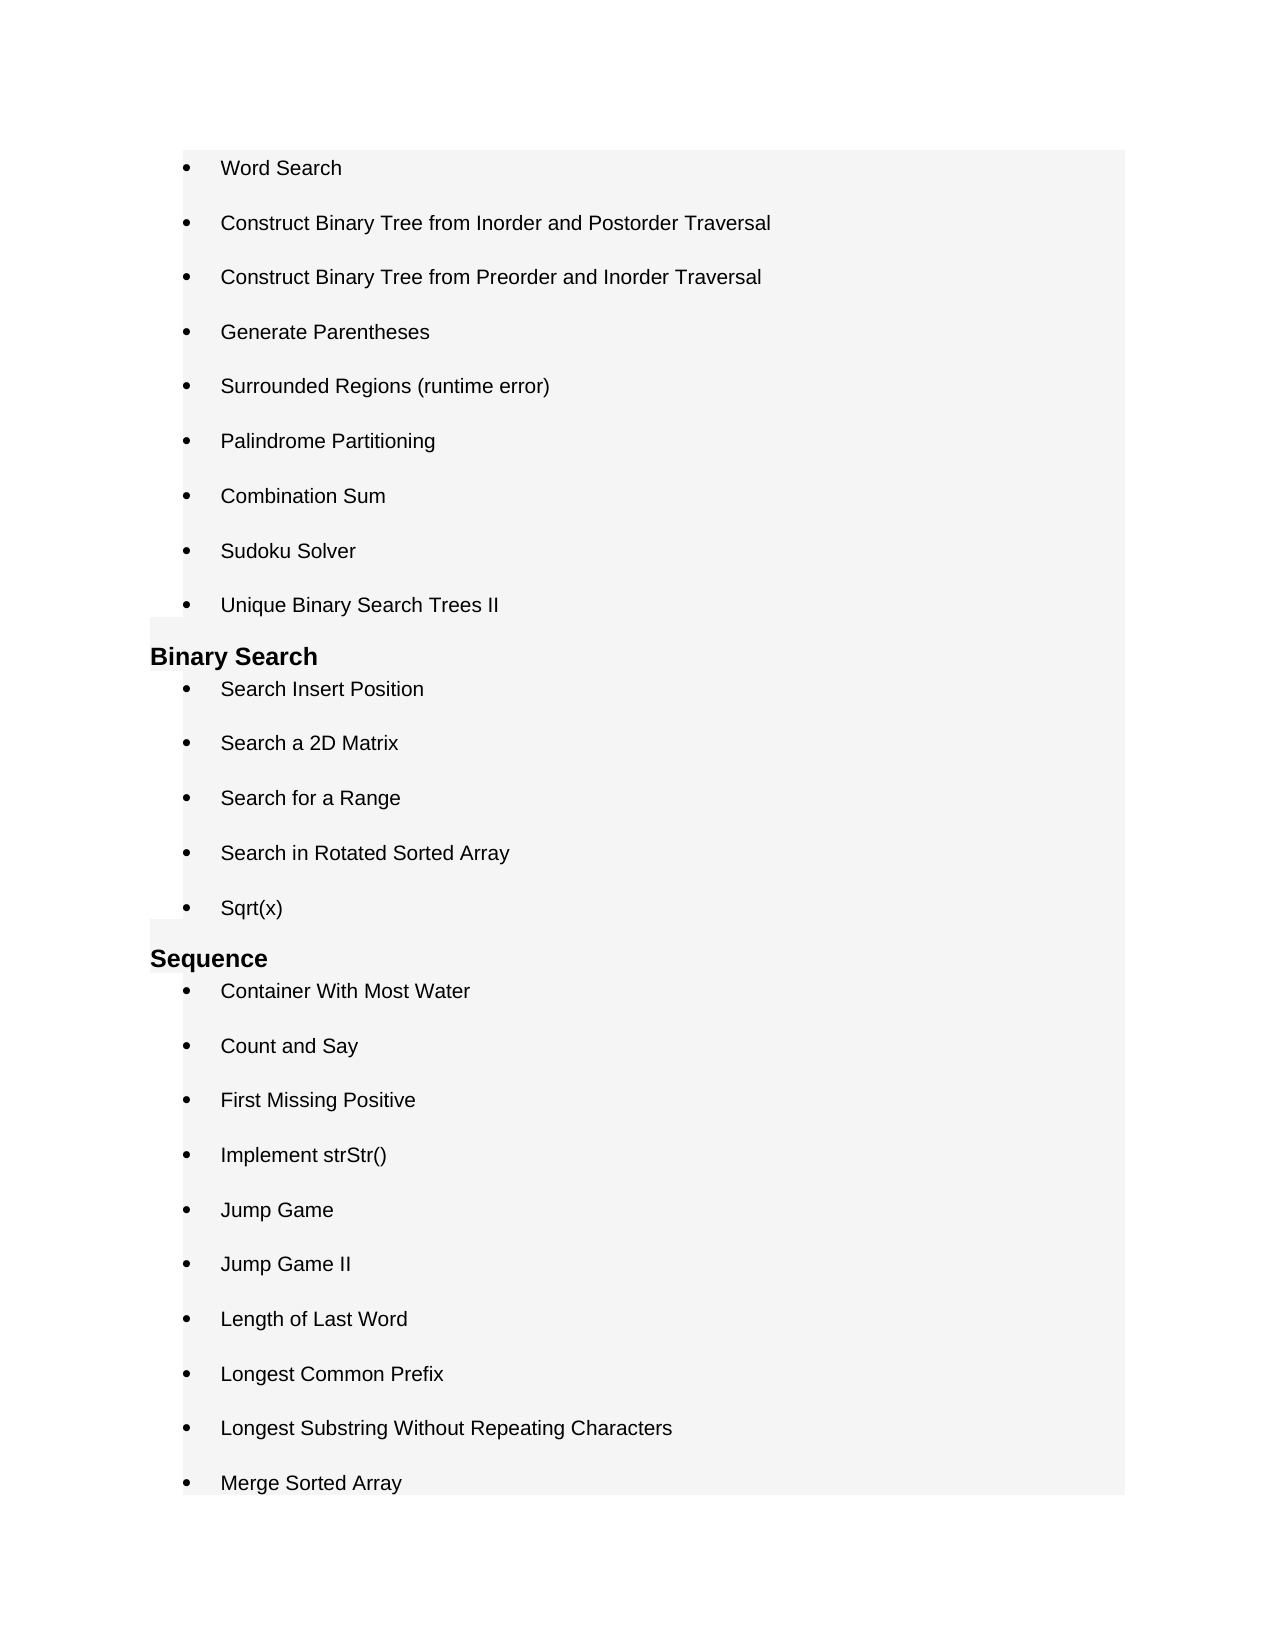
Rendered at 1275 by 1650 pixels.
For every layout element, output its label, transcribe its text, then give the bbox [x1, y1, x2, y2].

list Combination Sum [183, 478, 1125, 508]
list Construct Binary Tree from Inorder and Postorder Traversal [183, 205, 1125, 234]
list Palindrome Partitioning [183, 423, 1125, 453]
list Sudoku Solver [183, 533, 1125, 562]
list Merge Sorted Array [183, 1465, 1125, 1495]
list Jump Game II [183, 1247, 1125, 1276]
list Search in Rotated Sorted Array [183, 835, 1125, 865]
list Generate Parentheses [183, 314, 1125, 344]
list Unique Binary Search Trees II [183, 587, 1125, 617]
list Search Insert Position [183, 671, 1125, 701]
list Sqrt(x) [183, 890, 1125, 919]
list Surrounded Regions (runtime error) [183, 369, 1125, 398]
list Jump Game [183, 1192, 1125, 1222]
list Length of Last Word [183, 1301, 1125, 1331]
list Implement strStr() [183, 1137, 1125, 1167]
subtitle Binary Search [150, 642, 1125, 671]
subtitle Sequence [150, 944, 1125, 973]
list Longest Substring Without Repeating Characters [183, 1411, 1125, 1440]
list Search a 2D Matrix [183, 726, 1125, 755]
list Container With Most Water [183, 973, 1125, 1003]
list Search for a Range [183, 780, 1125, 810]
list Word Search [183, 150, 1125, 180]
list Longest Common Prefix [183, 1356, 1125, 1386]
list Count and Say [183, 1028, 1125, 1057]
list First Missing Positive [183, 1082, 1125, 1112]
list Construct Binary Tree from Preorder and Inorder Traversal [183, 259, 1125, 289]
